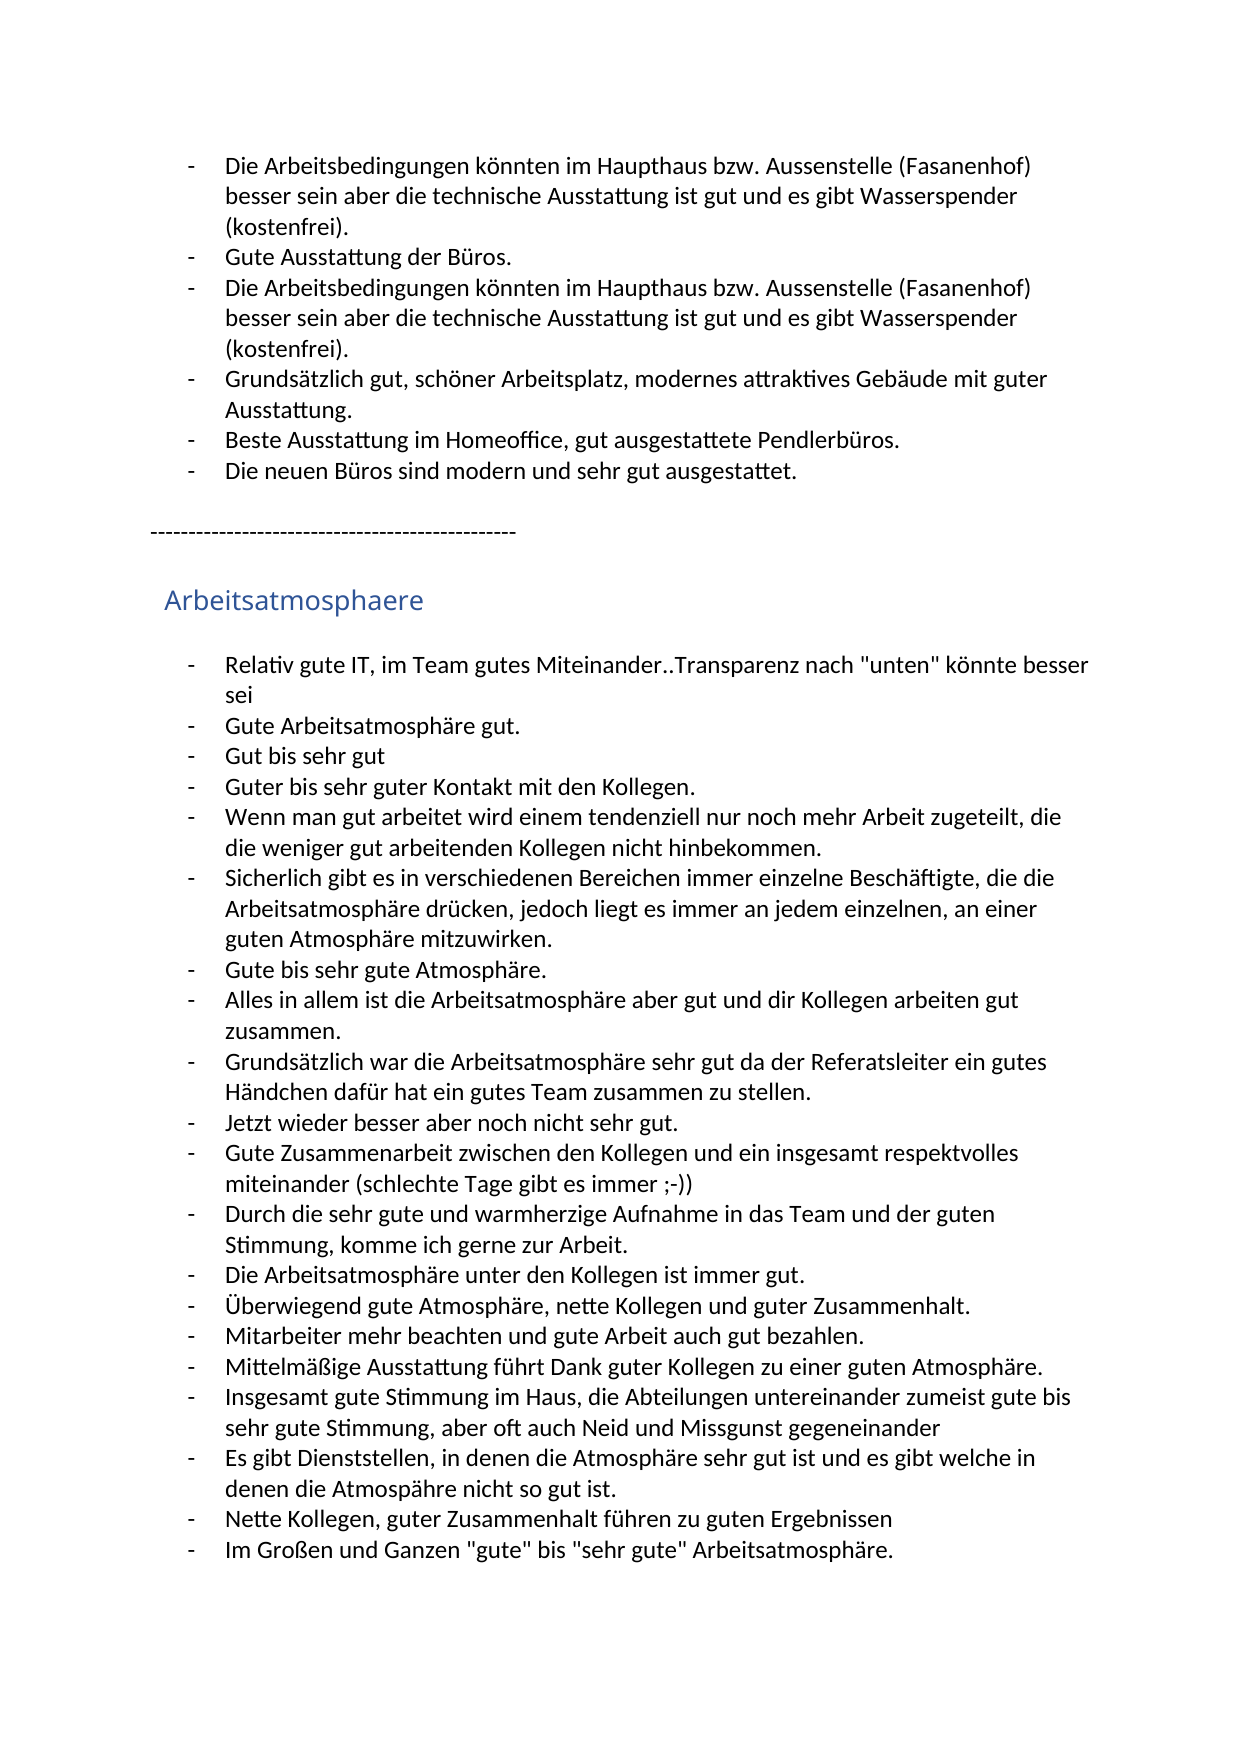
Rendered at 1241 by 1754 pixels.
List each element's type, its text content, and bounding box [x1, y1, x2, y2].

list Insgesamt gute Stimmung im Haus, die Abteilungen untereinander zumeist gute bis sehr gute Stimmung, aber oft auch Neid und Missgunst gegeneinander [187, 1381, 1090, 1442]
list Gut bis sehr gut [187, 740, 1090, 771]
list Die Arbeitsatmosphäre unter den Kollegen ist immer gut. [187, 1259, 1090, 1290]
list Gute Zusammenarbeit zwischen den Kollegen und ein insgesamt respektvolles miteinander (schlechte Tage gibt es immer ;-)) [187, 1137, 1090, 1198]
text ------------------------------------------------ [150, 516, 1090, 547]
list Alles in allem ist die Arbeitsatmosphäre aber gut und dir Kollegen arbeiten gut zusammen. [187, 984, 1090, 1046]
list Im Großen und Ganzen "gute" bis "sehr gute" Arbeitsatmosphäre. [187, 1534, 1090, 1564]
list Gute Arbeitsatmosphäre gut. [187, 710, 1090, 740]
list Mittelmäßige Ausstattung führt Dank guter Kollegen zu einer guten Atmosphäre. [187, 1351, 1090, 1381]
list Gute bis sehr gute Atmosphäre. [187, 954, 1090, 984]
list Wenn man gut arbeitet wird einem tendenziell nur noch mehr Arbeit zugeteilt, die die weniger gut arbeitenden Kollegen nicht hinbekommen. [187, 801, 1090, 862]
list Mitarbeiter mehr beachten und gute Arbeit auch gut bezahlen. [187, 1320, 1090, 1351]
list Beste Ausstattung im Homeoffice, gut ausgestattete Pendlerbüros. [187, 425, 1090, 455]
list Sicherlich gibt es in verschiedenen Bereichen immer einzelne Beschäftigte, die die Arbeitsatmosphäre drücken, jedoch liegt es immer an jedem einzelnen, an einer guten Atmosphäre mitzuwirken. [187, 862, 1090, 954]
list Überwiegend gute Atmosphäre, nette Kollegen und guter Zusammenhalt. [187, 1290, 1090, 1320]
list Durch die sehr gute und warmherzige Aufnahme in das Team und der guten Stimmung, komme ich gerne zur Arbeit. [187, 1198, 1090, 1259]
list Nette Kollegen, guter Zusammenhalt führen zu guten Ergebnissen [187, 1503, 1090, 1534]
subtitle Arbeitsatmosphaere [150, 581, 1090, 618]
list Die Arbeitsbedingungen könnten im Haupthaus bzw. Aussenstelle (Fasanenhof) besser sein aber die technische Ausstattung ist gut und es gibt Wasserspender (kostenfrei). [187, 272, 1090, 364]
list Die neuen Büros sind modern und sehr gut ausgestattet. [187, 455, 1090, 486]
list Jetzt wieder besser aber noch nicht sehr gut. [187, 1107, 1090, 1137]
list Grundsätzlich war die Arbeitsatmosphäre sehr gut da der Referatsleiter ein gutes Händchen dafür hat ein gutes Team zusammen zu stellen. [187, 1046, 1090, 1107]
list Grundsätzlich gut, schöner Arbeitsplatz, modernes attraktives Gebäude mit guter Ausstattung. [187, 364, 1090, 425]
list Die Arbeitsbedingungen könnten im Haupthaus bzw. Aussenstelle (Fasanenhof) besser sein aber die technische Ausstattung ist gut und es gibt Wasserspender (kostenfrei). [187, 150, 1090, 242]
list Gute Ausstattung der Büros. [187, 242, 1090, 272]
list Relativ gute IT, im Team gutes Miteinander..Transparenz nach "unten" könnte besser sei [187, 649, 1090, 710]
list Es gibt Dienststellen, in denen die Atmosphäre sehr gut ist und es gibt welche in denen die Atmospähre nicht so gut ist. [187, 1442, 1090, 1503]
list Guter bis sehr guter Kontakt mit den Kollegen. [187, 771, 1090, 801]
